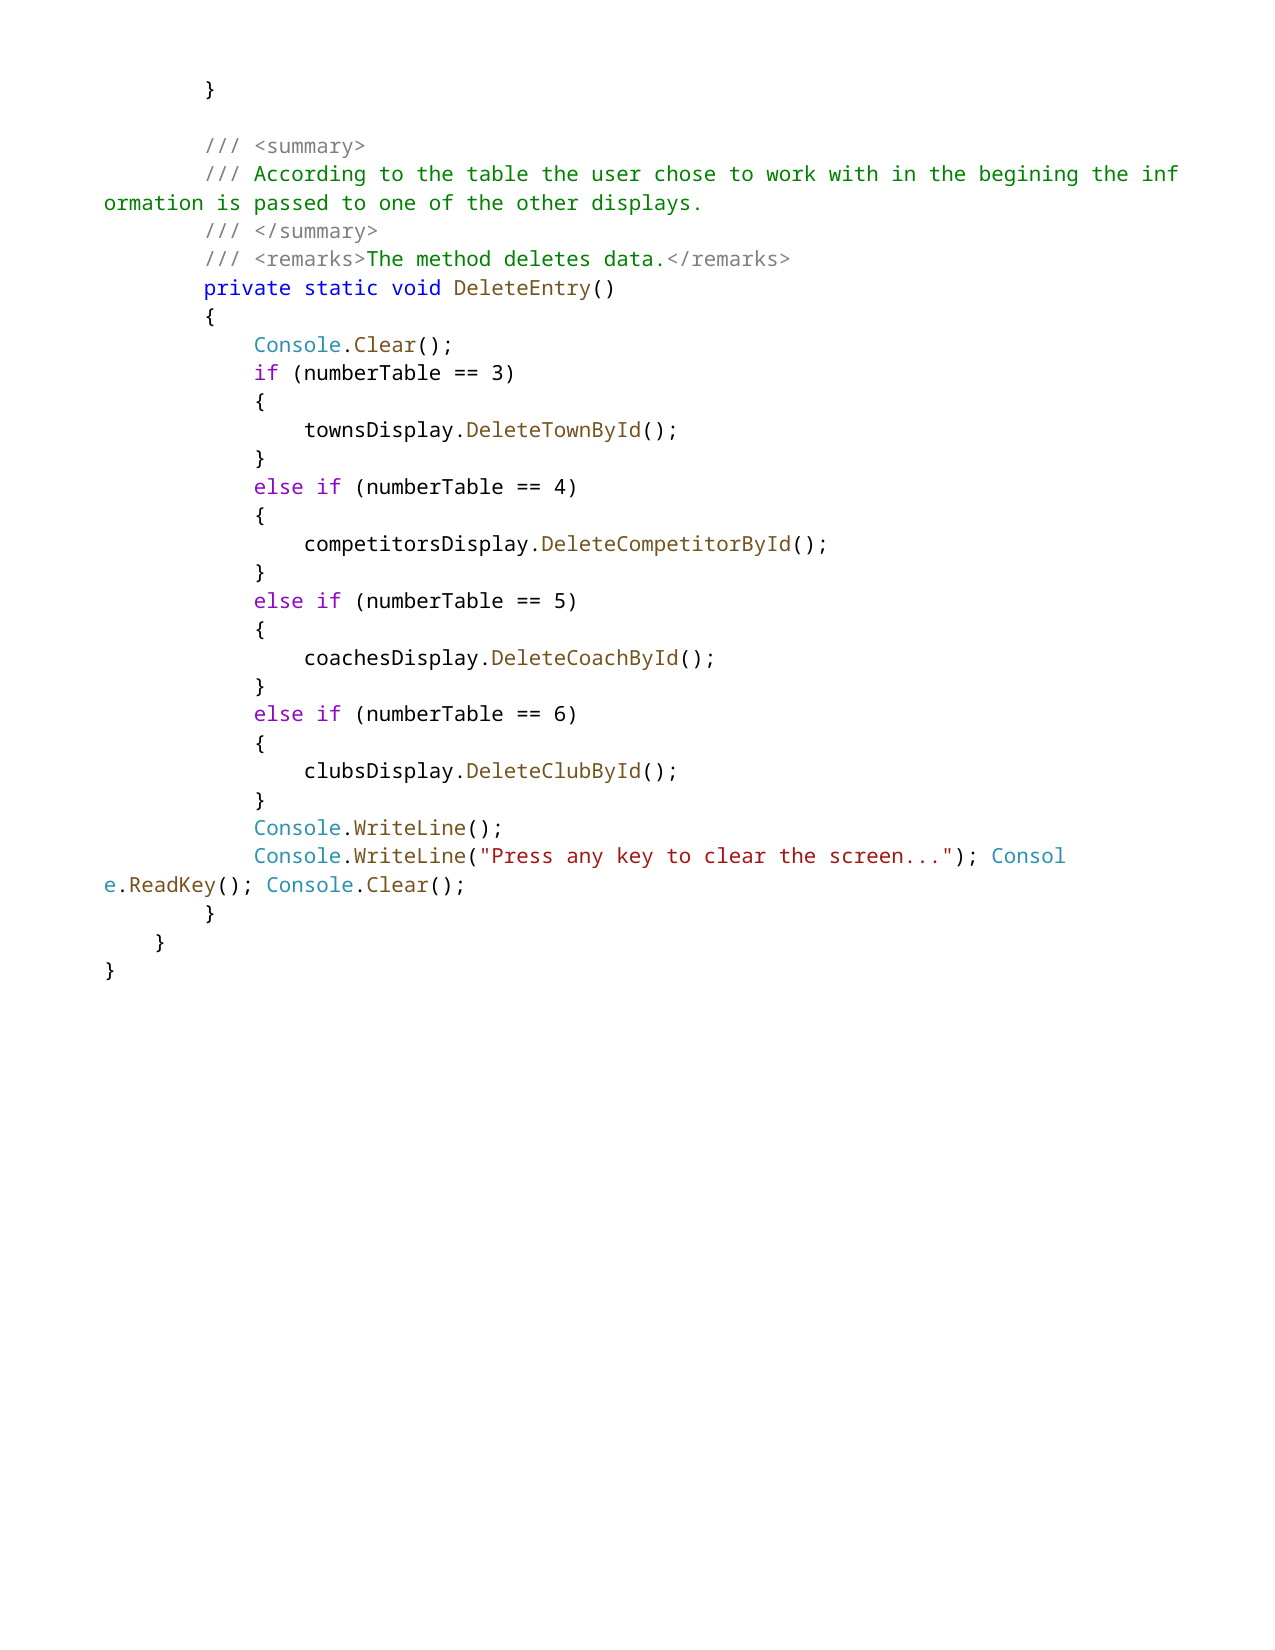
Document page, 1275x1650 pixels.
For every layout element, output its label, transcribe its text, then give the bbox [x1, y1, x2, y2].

text else if (numberTable == 4) [103, 472, 1181, 500]
text else if (numberTable == 6) [103, 699, 1181, 728]
text clubsDisplay.DeleteClubById(); [103, 756, 1181, 785]
text } [103, 557, 1181, 586]
text Console.WriteLine("Press any key to clear the screen..."); Console.ReadKey(); Console.Clear(); [103, 842, 1181, 898]
text { [103, 614, 1181, 643]
text /// <summary> [103, 131, 1181, 159]
text /// According to the table the user chose to work with in the begining the information is passed to one of the other displays. [103, 159, 1181, 216]
text /// </summary> [103, 216, 1181, 244]
text } [103, 898, 1181, 927]
text private static void DeleteEntry() [103, 273, 1181, 301]
text townsDisplay.DeleteTownById(); [103, 415, 1181, 443]
text } [103, 671, 1181, 699]
text { [103, 387, 1181, 415]
text if (numberTable == 3) [103, 358, 1181, 387]
text else if (numberTable == 5) [103, 586, 1181, 614]
text } [103, 955, 1181, 984]
text } [103, 74, 1181, 102]
text coachesDisplay.DeleteCoachById(); [103, 643, 1181, 671]
text } [103, 785, 1181, 813]
text /// <remarks>The method deletes data.</remarks> [103, 244, 1181, 273]
text { [103, 301, 1181, 330]
text { [103, 728, 1181, 756]
text { [103, 500, 1181, 529]
text competitorsDisplay.DeleteCompetitorById(); [103, 529, 1181, 557]
text Console.Clear(); [103, 330, 1181, 358]
text } [103, 443, 1181, 472]
text } [103, 927, 1181, 955]
text Console.WriteLine(); [103, 813, 1181, 842]
